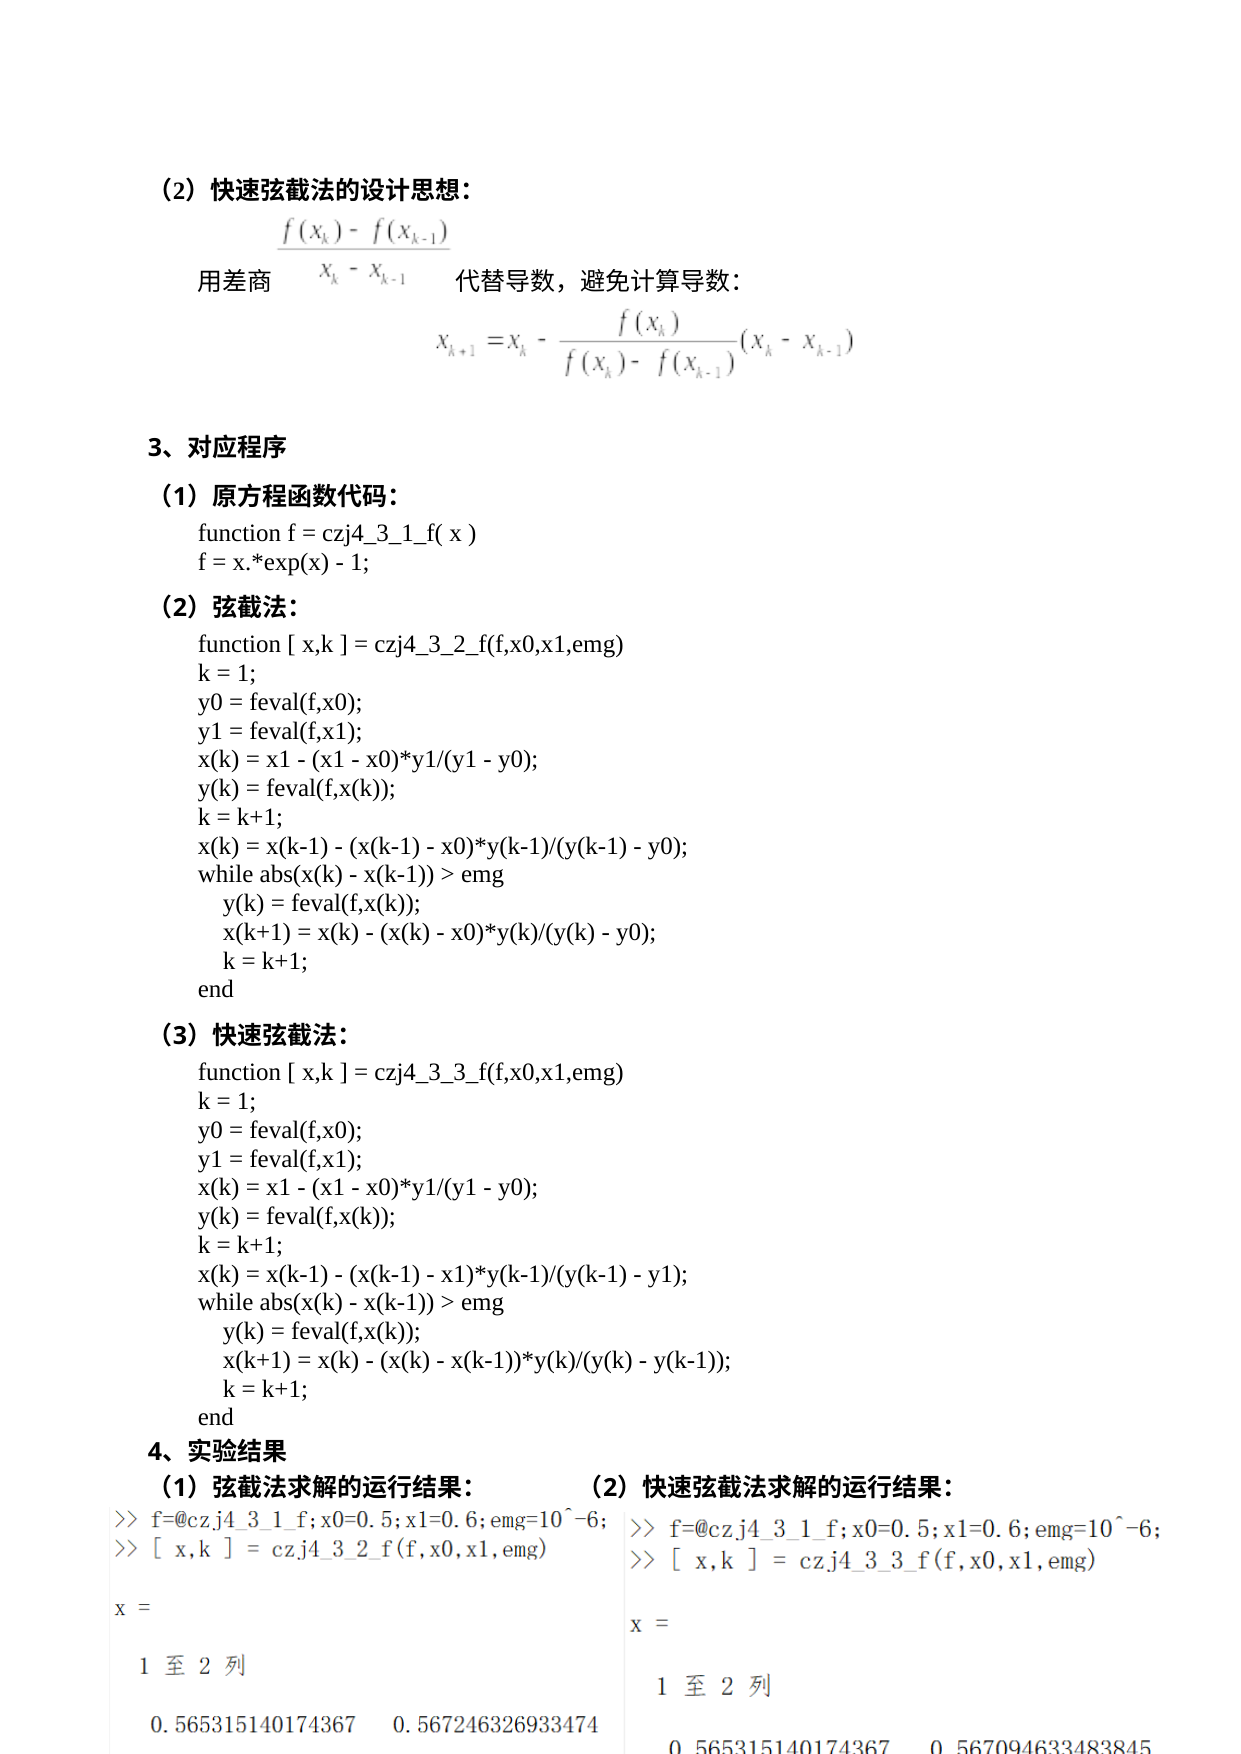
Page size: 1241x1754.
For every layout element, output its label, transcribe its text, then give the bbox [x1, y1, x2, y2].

text x(k) = x1 - (x1 - x0)*y1/(y1 - y0); [148, 1172, 1092, 1201]
text y1 = feval(f,x1); [148, 716, 1092, 744]
text end [148, 1402, 1092, 1431]
text 3、对应程序 [148, 427, 1092, 464]
text k = k+1; [148, 1374, 1092, 1402]
text （1）弦截法求解的运行结果： （2）快速弦截法求解的运行结果： [148, 1467, 1092, 1504]
list 快速弦截法： [148, 1016, 1092, 1052]
text 4、实验结果 [148, 1431, 1092, 1467]
text x(k+1) = x(k) - (x(k) - x(k-1))*y(k)/(y(k) - y(k-1)); [148, 1345, 1092, 1374]
text k = k+1; [148, 946, 1092, 974]
picture [109, 1507, 617, 1754]
text y0 = feval(f,x0); [148, 1115, 1092, 1144]
picture [623, 1512, 1176, 1754]
text x(k) = x1 - (x1 - x0)*y1/(y1 - y0); [148, 744, 1092, 773]
text function [ x,k ] = czj4_3_2_f(f,x0,x1,emg) [148, 629, 1092, 658]
text 用差商代替导数，避免计算导数： [148, 212, 1092, 298]
text x(k) = x(k-1) - (x(k-1) - x1)*y(k-1)/(y(k-1) - y1); [148, 1259, 1092, 1287]
text k = k+1; [148, 802, 1092, 831]
text k = 1; [148, 1086, 1092, 1115]
list 原方程函数代码： [148, 476, 1092, 512]
text while abs(x(k) - x(k-1)) > emg [148, 859, 1092, 888]
text y(k) = feval(f,x(k)); [148, 1201, 1092, 1230]
text function [ x,k ] = czj4_3_3_f(f,x0,x1,emg) [148, 1057, 1092, 1086]
text y0 = feval(f,x0); [148, 687, 1092, 716]
text k = 1; [148, 658, 1092, 687]
text k = k+1; [148, 1230, 1092, 1259]
text x(k+1) = x(k) - (x(k) - x0)*y(k)/(y(k) - y0); [148, 917, 1092, 946]
text function f = czj4_3_1_f( x ) [148, 518, 1092, 547]
text y1 = feval(f,x1); [148, 1144, 1092, 1172]
text f = x.*exp(x) - 1; [148, 547, 1092, 575]
list 弦截法： [148, 588, 1092, 624]
text y(k) = feval(f,x(k)); [148, 888, 1092, 917]
list 快速弦截法的设计思想： [148, 171, 1092, 207]
text end [148, 974, 1092, 1003]
text while abs(x(k) - x(k-1)) > emg [148, 1287, 1092, 1316]
text x(k) = x(k-1) - (x(k-1) - x0)*y(k-1)/(y(k-1) - y0); [148, 831, 1092, 859]
text y(k) = feval(f,x(k)); [148, 1316, 1092, 1345]
text y(k) = feval(f,x(k)); [148, 773, 1092, 802]
